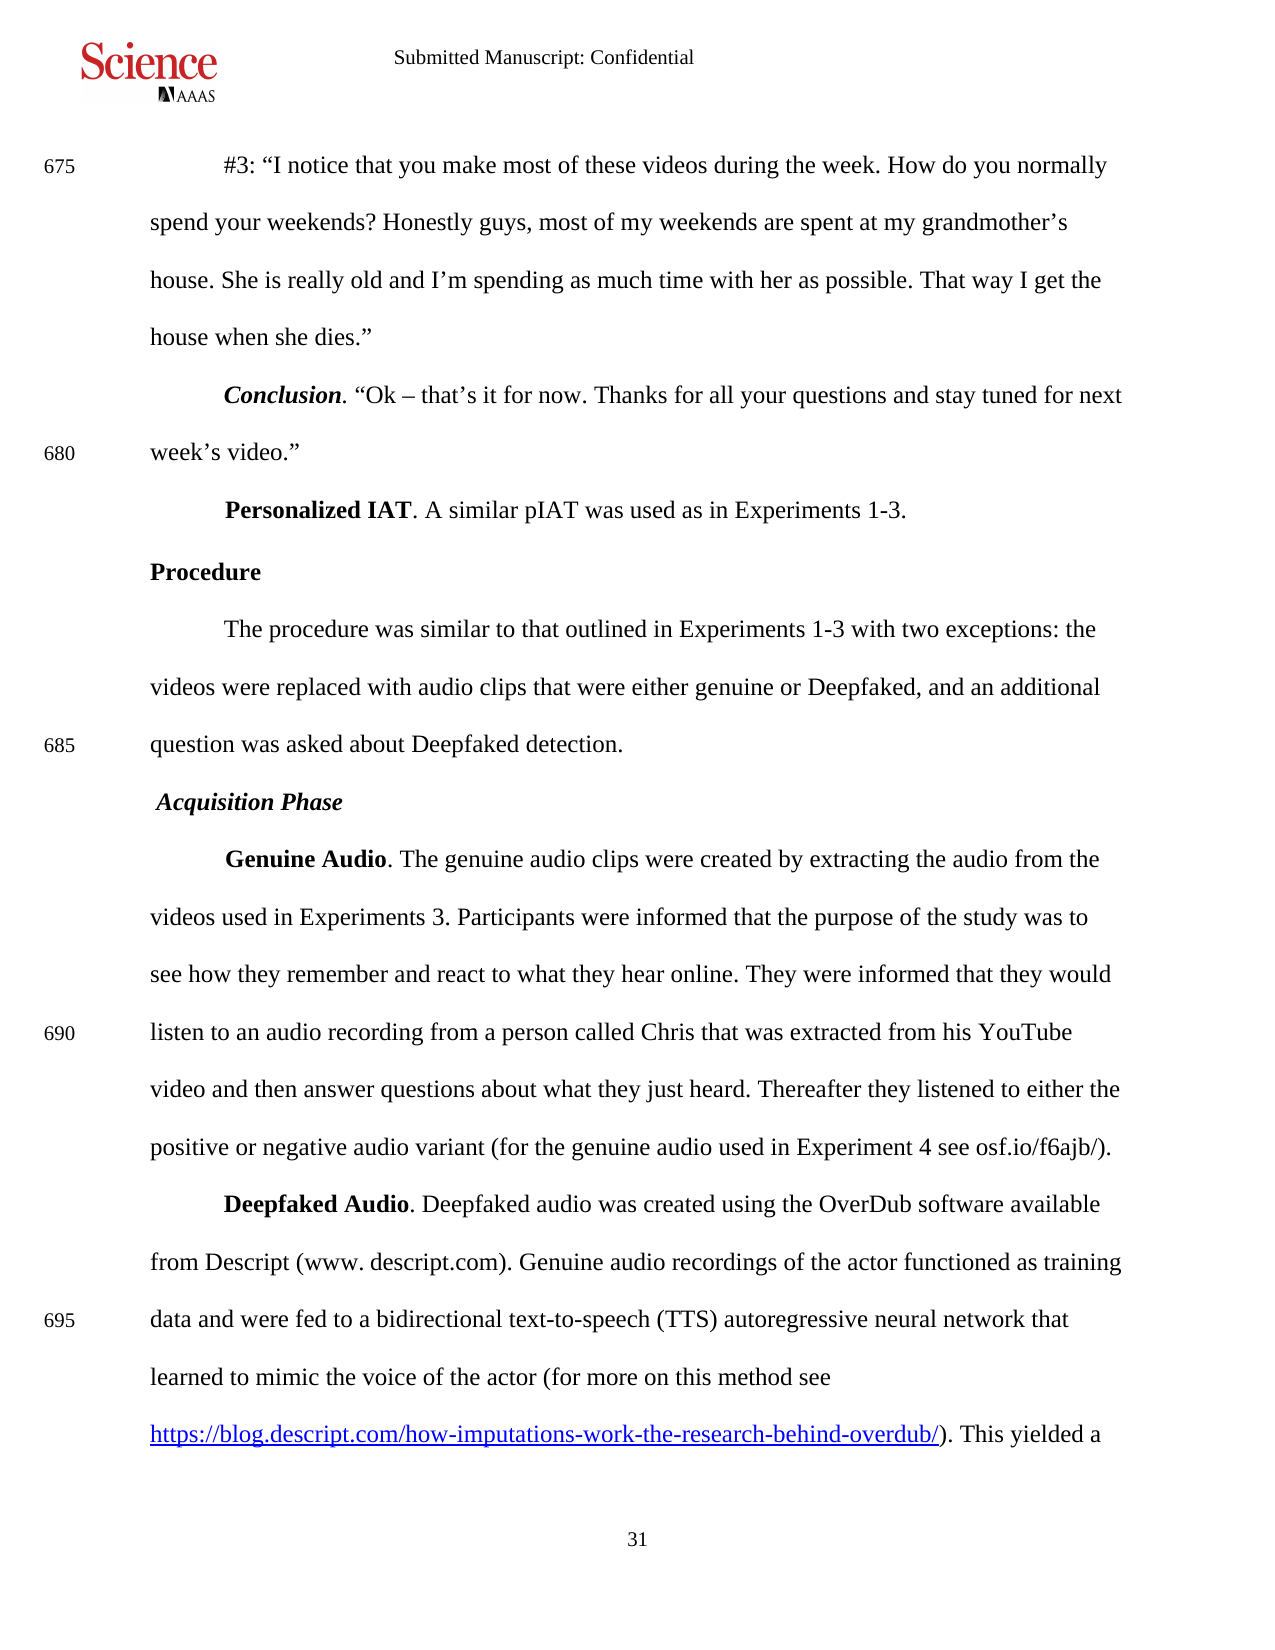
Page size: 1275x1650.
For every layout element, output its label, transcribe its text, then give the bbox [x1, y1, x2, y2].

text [150, 1189, 1125, 1448]
text Genuine Audio. The genuine audio clips were created by extracting the audio from the videos used in Experiments 3. Participants were informed that the purpose of the study was to see how they remember and react to what they hear online. They were informed that they would listen to an audio recording from a person called Chris that was extracted from his YouTube video and then answer questions about what they just heard. Thereafter they listened to either the positive or negative audio variant (for the genuine audio used in Experiment 4 see osf.io/f6ajb/). [150, 844, 1125, 1160]
text #3: “I notice that you make most of these videos during the week. How do you normally spend your weekends? Honestly guys, most of my weekends are spent at my grandmother’s house. She is really old and I’m spending as much time with her as possible. That way I get the house when she dies.” [150, 150, 1125, 351]
text The procedure was similar to that outlined in Experiments 1-3 with two exceptions: the videos were replaced with audio clips that were either genuine or Deepfaked, and an additional question was asked about Deepfaked detection. [150, 614, 1125, 758]
text Personalized IAT. A similar pIAT was used as in Experiments 1-3. [150, 495, 1125, 524]
picture [81, 42, 217, 102]
text Conclusion. “Ok – that’s it for now. Thanks for all your questions and stay tuned for next week’s video.” [150, 380, 1125, 466]
text Acquisition Phase [150, 787, 1125, 815]
subtitle Procedure [150, 557, 1125, 585]
